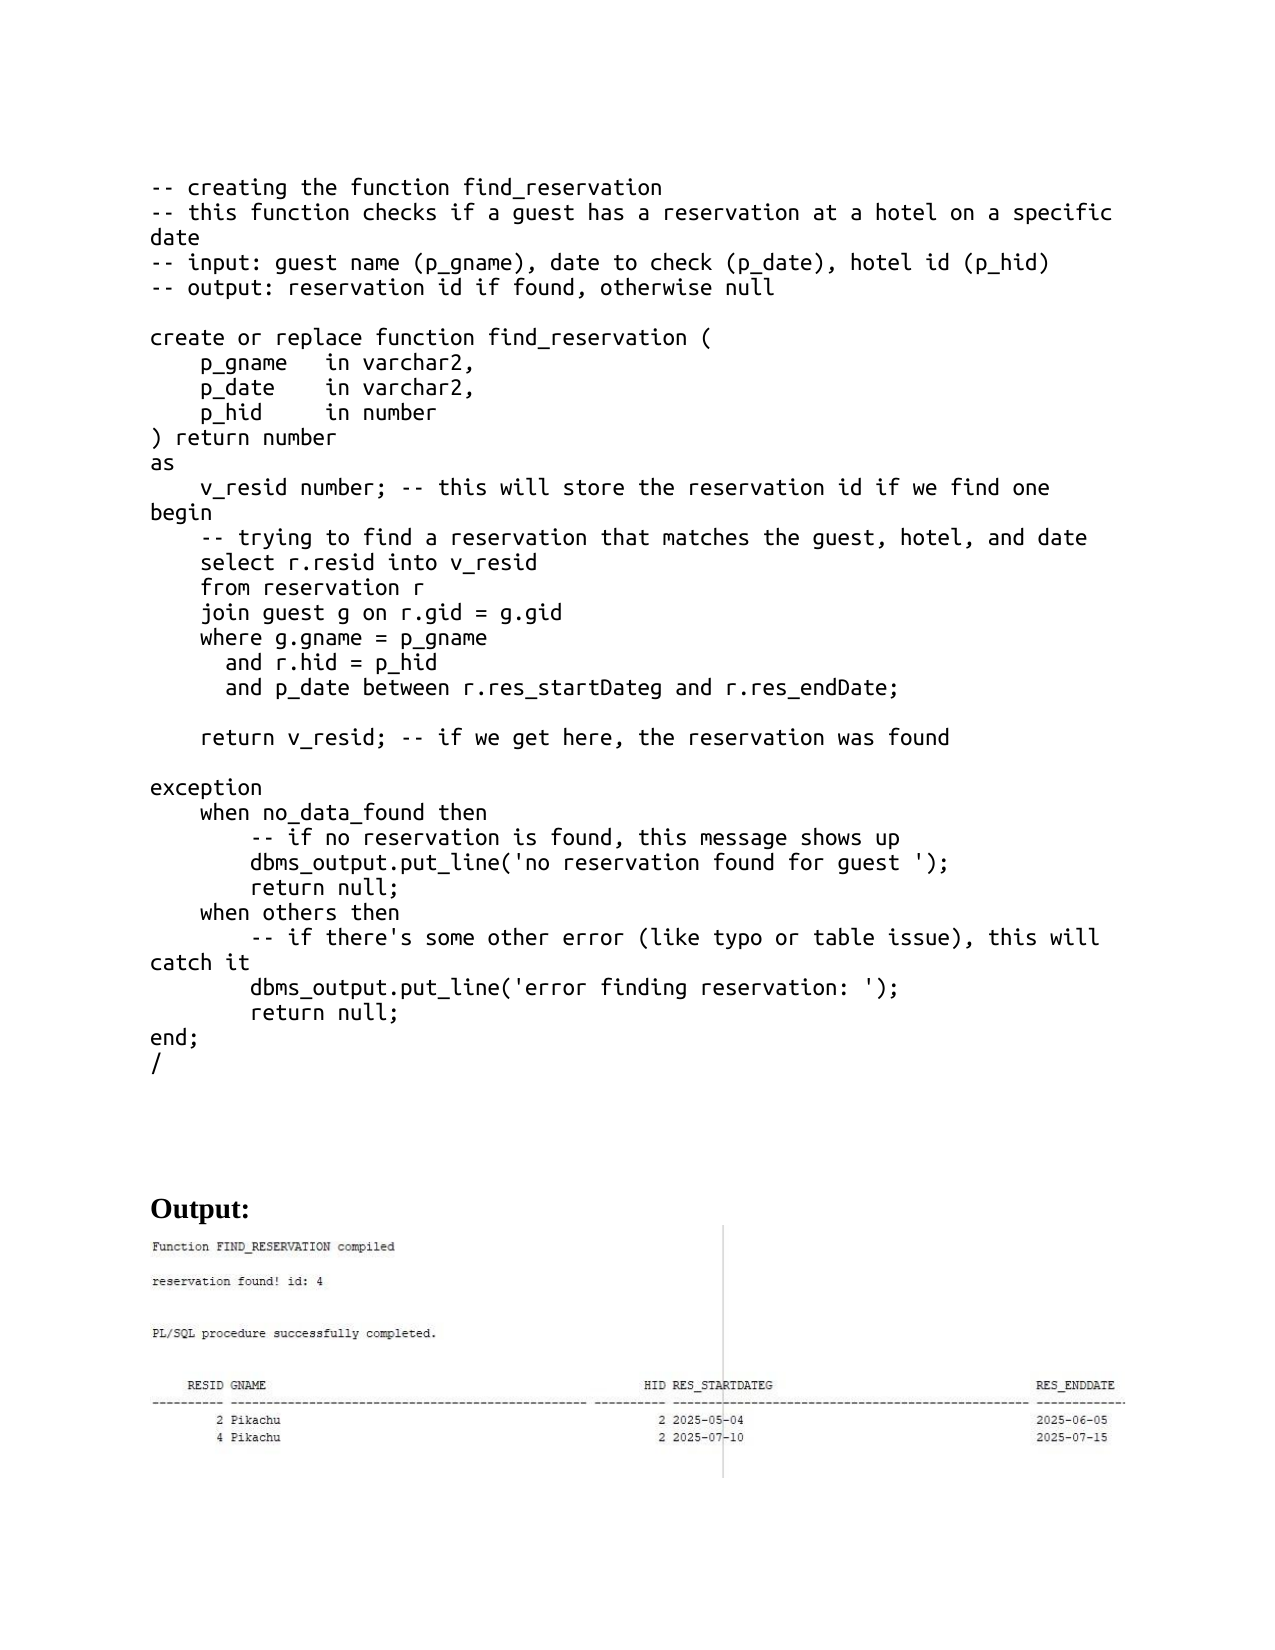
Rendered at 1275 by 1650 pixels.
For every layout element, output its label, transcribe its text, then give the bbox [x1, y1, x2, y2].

text -- this function checks if a guest has a reservation at a hotel on a specific date [150, 200, 1125, 250]
text ) return number [150, 425, 1125, 450]
text v_resid number; -- this will store the reservation id if we find one [150, 475, 1125, 500]
text -- if no reservation is found, this message shows up [150, 825, 1125, 850]
text dbms_output.put_line('no reservation found for guest '); [150, 850, 1125, 875]
picture [150, 1225, 1125, 1478]
text from reservation r [150, 575, 1125, 600]
text end; [150, 1025, 1125, 1050]
text and r.hid = p_hid [150, 650, 1125, 675]
text when no_data_found then [150, 800, 1125, 825]
text begin [150, 500, 1125, 525]
text p_date in varchar2, [150, 375, 1125, 400]
text return null; [150, 1000, 1125, 1025]
text Output: [150, 1192, 1125, 1225]
text -- if there's some other error (like typo or table issue), this will catch it [150, 925, 1125, 975]
text p_gname in varchar2, [150, 350, 1125, 375]
text return v_resid; -- if we get here, the reservation was found [150, 725, 1125, 750]
text select r.resid into v_resid [150, 550, 1125, 575]
text and p_date between r.res_startDateg and r.res_endDate; [150, 675, 1125, 700]
text dbms_output.put_line('error finding reservation: '); [150, 975, 1125, 1000]
text exception [150, 775, 1125, 800]
text -- input: guest name (p_gname), date to check (p_date), hotel id (p_hid) [150, 250, 1125, 275]
text create or replace function find_reservation ( [150, 325, 1125, 350]
text / [150, 1050, 1125, 1075]
text -- creating the function find_reservation [150, 175, 1125, 200]
text where g.gname = p_gname [150, 625, 1125, 650]
text -- output: reservation id if found, otherwise null [150, 275, 1125, 300]
text -- trying to find a reservation that matches the guest, hotel, and date [150, 525, 1125, 550]
text return null; [150, 875, 1125, 900]
text as [150, 450, 1125, 475]
text when others then [150, 900, 1125, 925]
text p_hid in number [150, 400, 1125, 425]
text join guest g on r.gid = g.gid [150, 600, 1125, 625]
